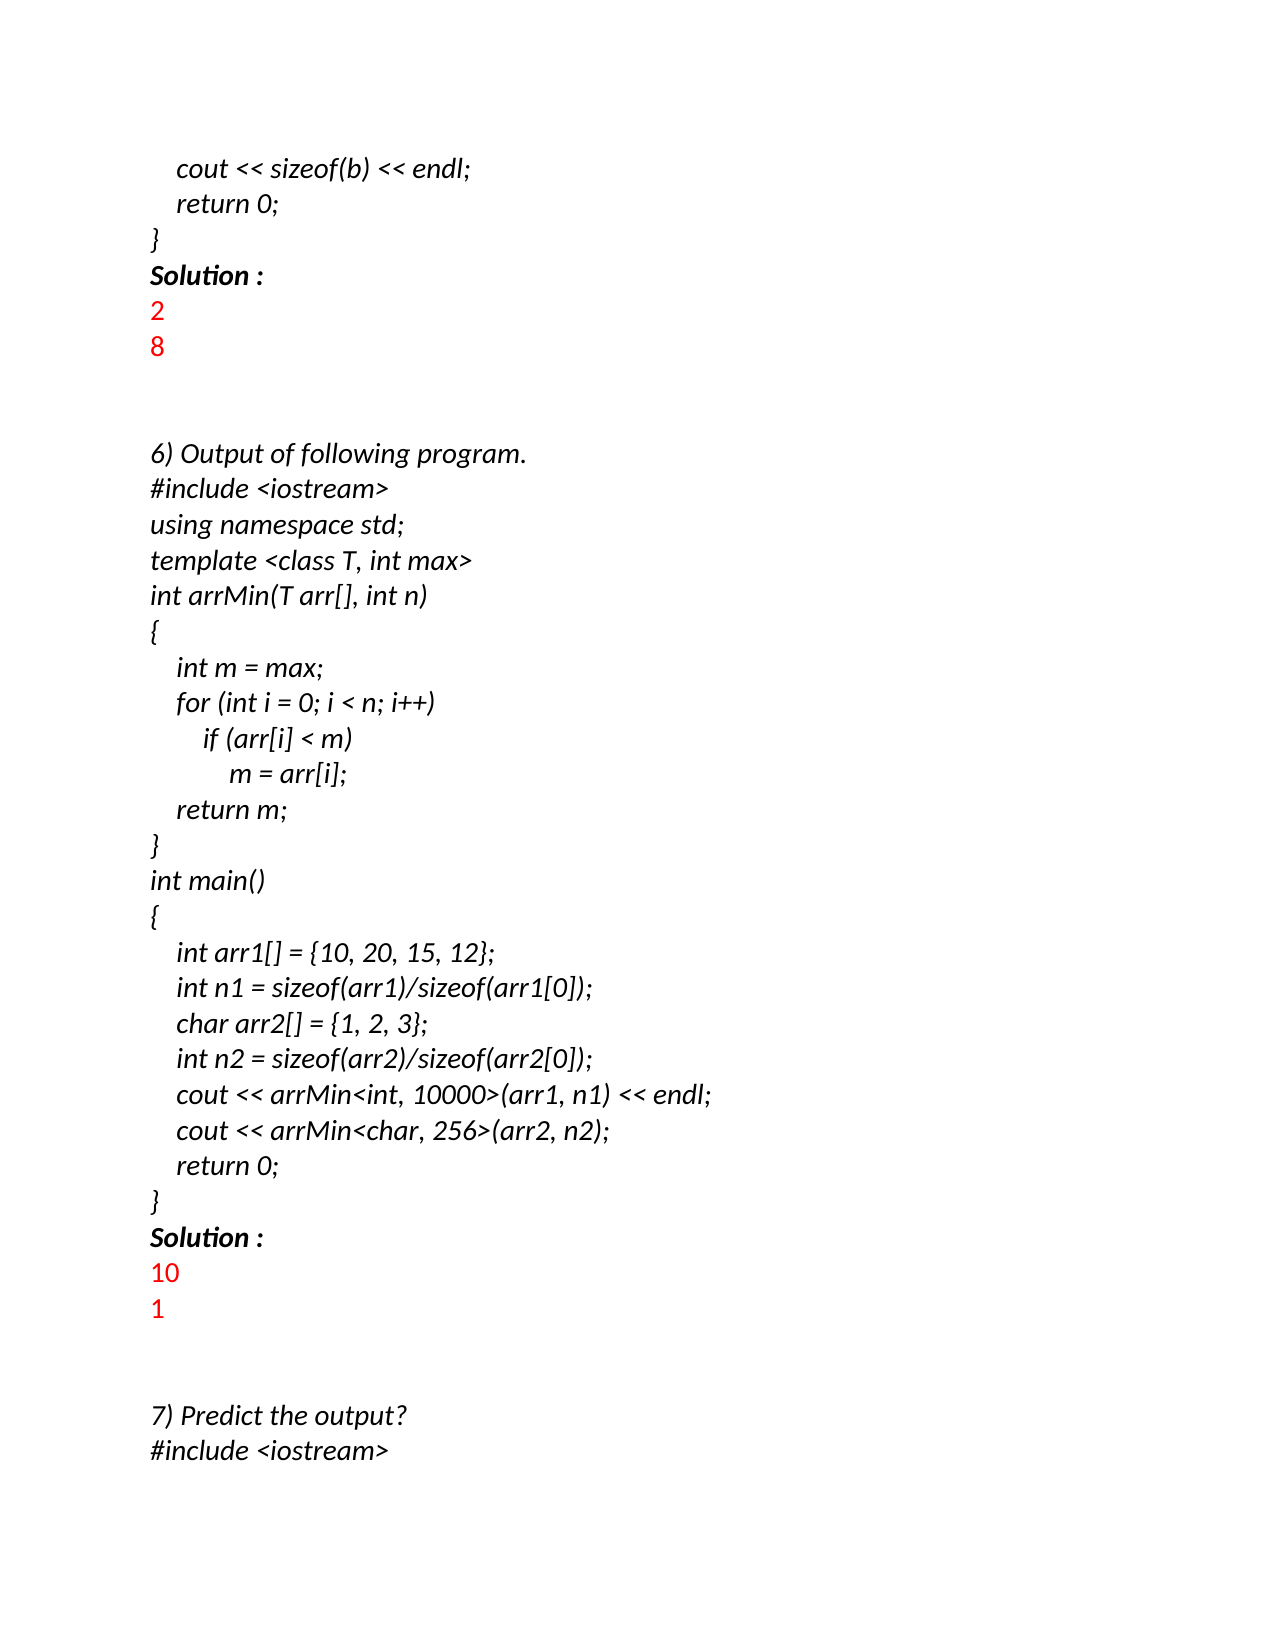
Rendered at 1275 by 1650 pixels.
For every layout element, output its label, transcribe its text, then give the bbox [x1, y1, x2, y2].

text int arrMin(T arr[], int n) [150, 577, 1125, 613]
text 6) Output of following program. [150, 435, 1125, 471]
text { [150, 613, 1125, 649]
text template <class T, int max> [150, 542, 1125, 577]
text } [150, 827, 1125, 862]
text #include <iostream> [150, 1432, 1125, 1468]
text char arr2[] = {1, 2, 3}; [150, 1005, 1125, 1041]
text } [150, 221, 1125, 257]
text 8 [150, 328, 1125, 364]
text int main() [150, 862, 1125, 898]
text Solution : [150, 257, 1125, 292]
text if (arr[i] < m) [150, 720, 1125, 756]
text return m; [150, 791, 1125, 827]
text 7) Predict the output? [150, 1397, 1125, 1432]
text for (int i = 0; i < n; i++) [150, 684, 1125, 720]
text #include <iostream> [150, 471, 1125, 506]
text m = arr[i]; [150, 756, 1125, 791]
text int n1 = sizeof(arr1)/sizeof(arr1[0]); [150, 969, 1125, 1005]
text 1 [150, 1290, 1125, 1326]
text int n2 = sizeof(arr2)/sizeof(arr2[0]); [150, 1041, 1125, 1076]
text cout << sizeof(b) << endl; [150, 150, 1125, 186]
text return 0; [150, 186, 1125, 221]
text using namespace std; [150, 506, 1125, 542]
text cout << arrMin<int, 10000>(arr1, n1) << endl; [150, 1076, 1125, 1112]
text int m = max; [150, 649, 1125, 684]
text 2 [150, 292, 1125, 328]
text Solution : [150, 1219, 1125, 1254]
text 10 [150, 1254, 1125, 1290]
text int arr1[] = {10, 20, 15, 12}; [150, 934, 1125, 969]
text } [150, 1183, 1125, 1219]
text return 0; [150, 1147, 1125, 1183]
text cout << arrMin<char, 256>(arr2, n2); [150, 1112, 1125, 1147]
text { [150, 898, 1125, 934]
